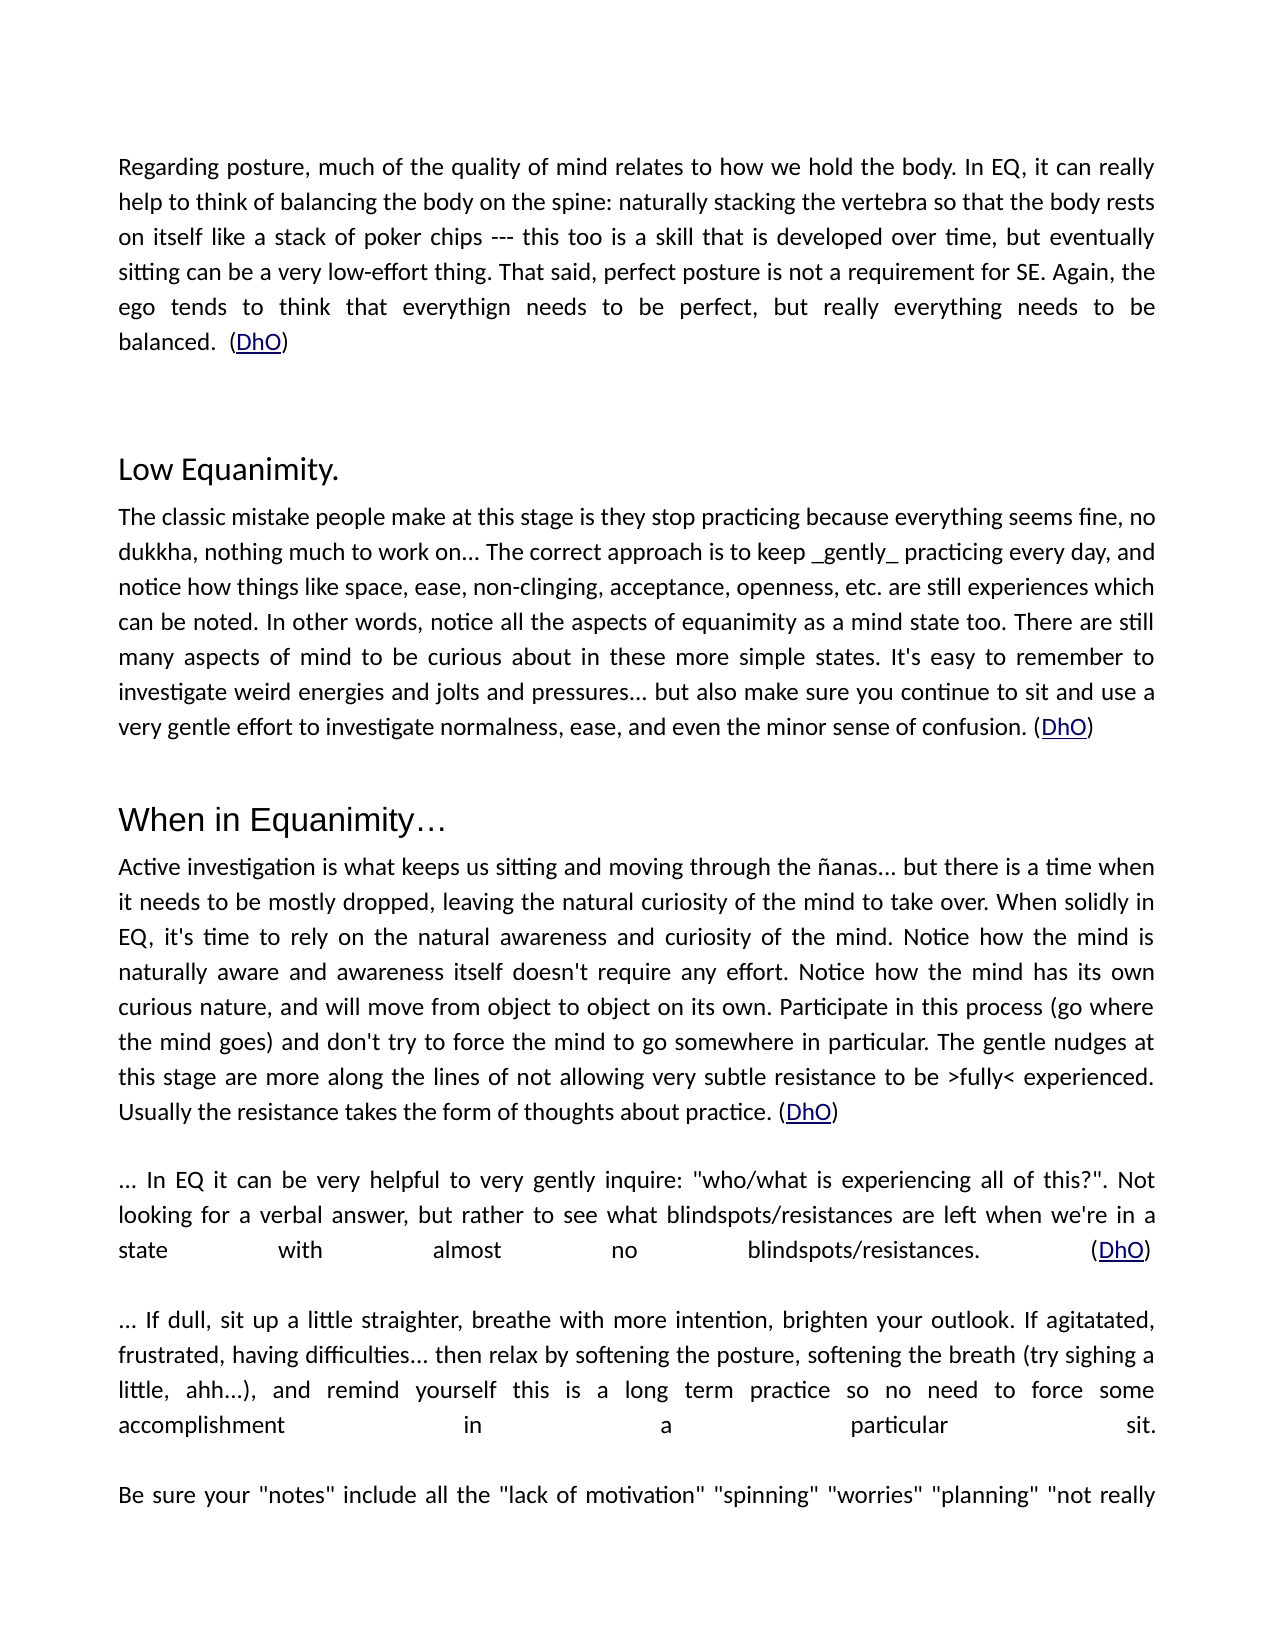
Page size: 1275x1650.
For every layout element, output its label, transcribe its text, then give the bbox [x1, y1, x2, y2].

text Active investigation is what keeps us sitting and moving through the ñanas... but there is a time when it needs to be mostly dropped, leaving the natural curiosity of the mind to take over. When solidly in EQ, it's time to rely on the natural awareness and curiosity of the mind. Notice how the mind is naturally aware and awareness itself doesn't require any effort. Notice how the mind has its own curious nature, and will move from object to object on its own. Participate in this process (go where the mind goes) and don't try to force the mind to go somewhere in particular. The gentle nudges at this stage are more along the lines of not allowing very subtle resistance to be >fully< experienced. Usually the resistance takes the form of thoughts about practice. (DhO) [118, 851, 1157, 1127]
subtitle Low Equanimity. [118, 448, 1157, 489]
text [118, 1164, 1157, 1510]
subtitle When in Equanimity… [118, 800, 1157, 839]
text The classic mistake people make at this stage is they stop practicing because everything seems fine, no dukkha, nothing much to work on... The correct approach is to keep _gently_ practicing every day, and notice how things like space, ease, non-clinging, acceptance, openness, etc. are still experiences which can be noted. In other words, notice all the aspects of equanimity as a mind state too. There are still many aspects of mind to be curious about in these more simple states. It's easy to remember to investigate weird energies and jolts and pressures... but also make sure you continue to sit and use a very gentle effort to investigate normalness, ease, and even the minor sense of confusion. (DhO) [118, 501, 1157, 742]
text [118, 118, 1157, 357]
